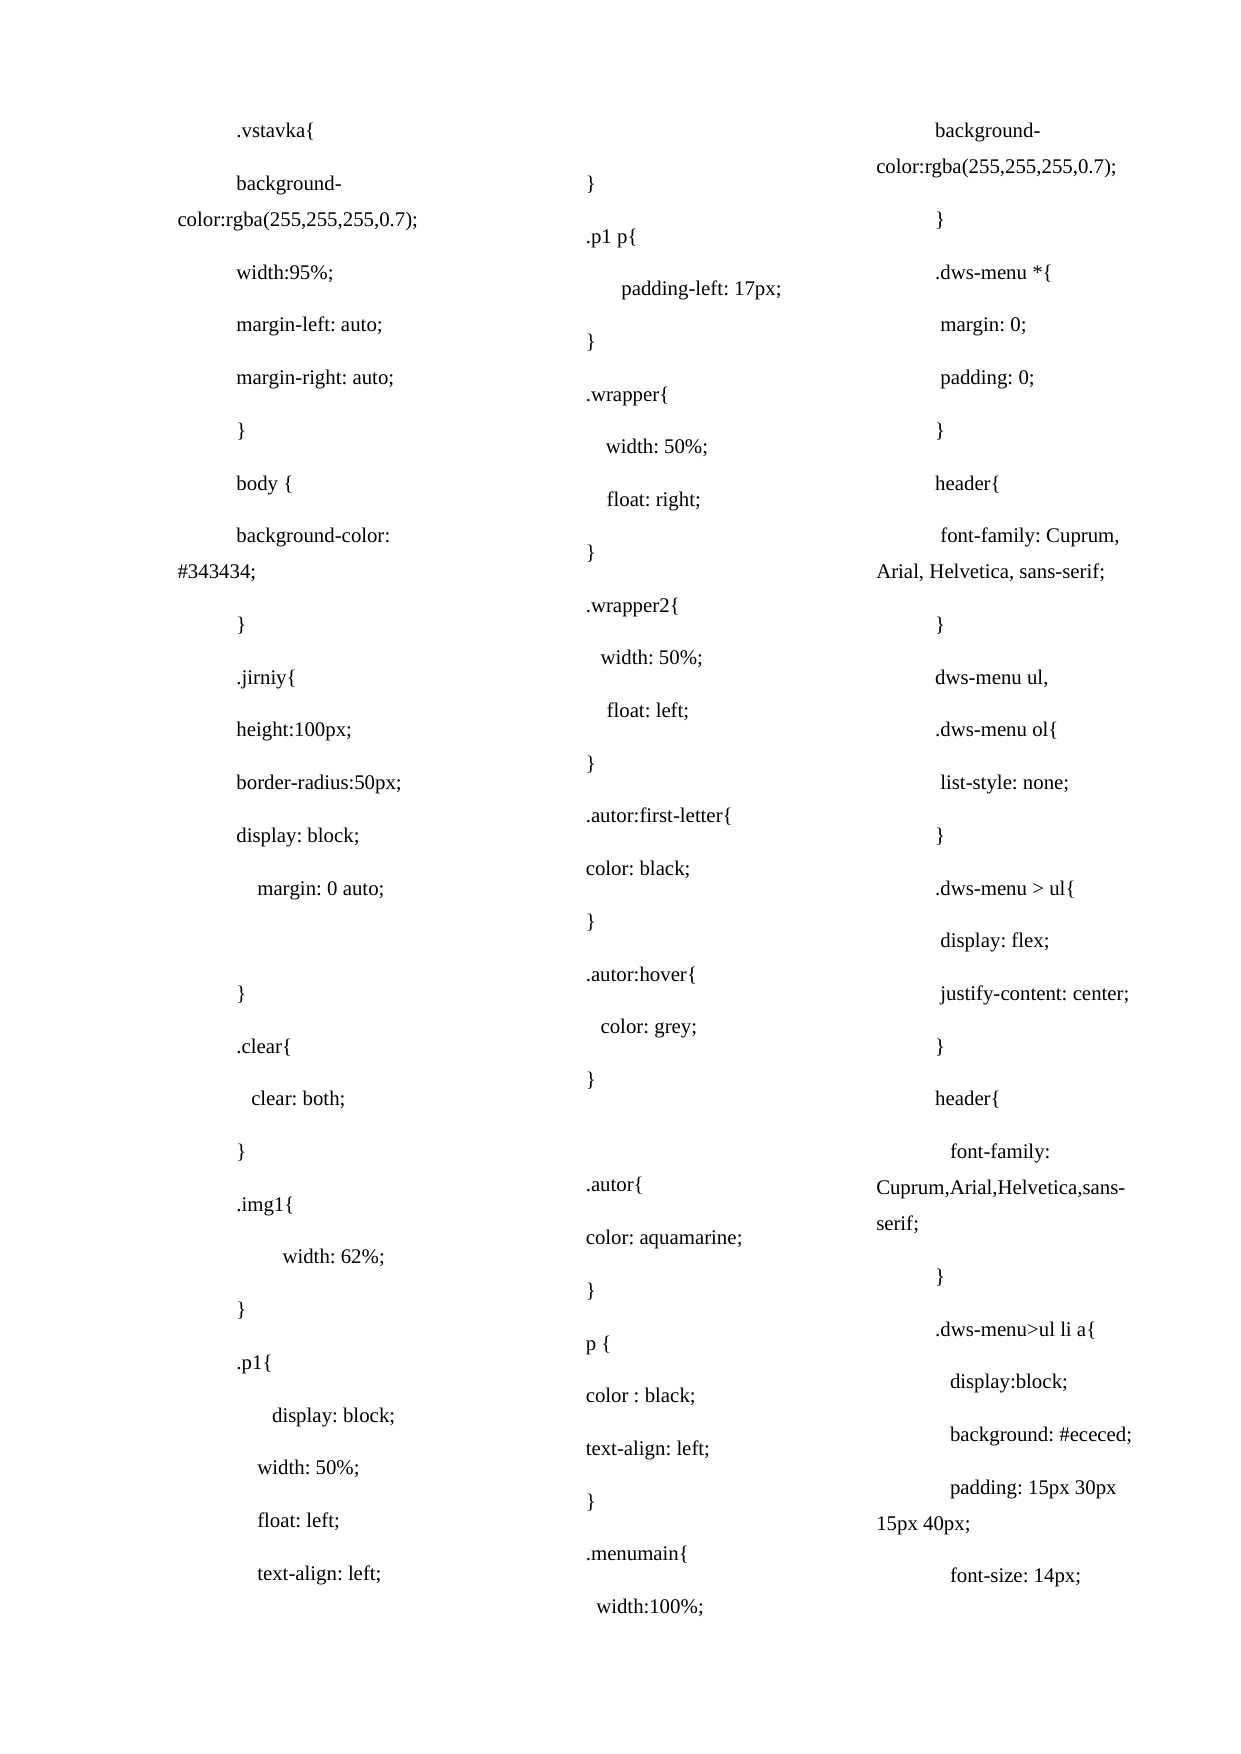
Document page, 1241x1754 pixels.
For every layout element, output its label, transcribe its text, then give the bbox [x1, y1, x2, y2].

text .dws-menu ol{ [876, 717, 1152, 741]
text } [527, 909, 802, 933]
text float: left; [177, 1508, 453, 1532]
text .p1 p{ [527, 223, 802, 248]
text .autor:hover{ [527, 961, 802, 986]
text display:block; [876, 1369, 1152, 1393]
text } [876, 823, 1152, 847]
text margin: 0; [876, 312, 1152, 336]
text .autor{ [527, 1172, 802, 1196]
text padding-left: 17px; [527, 276, 802, 300]
text .menumain{ [527, 1541, 802, 1565]
text p { [527, 1330, 802, 1354]
text color: grey; [527, 1014, 802, 1038]
text .autor:first-letter{ [527, 803, 802, 827]
text .jirniy{ [177, 664, 453, 689]
text header{ [876, 1086, 1152, 1110]
text } [527, 329, 802, 353]
text dws-menu ul, [876, 664, 1152, 689]
text background-color:rgba(255,255,255,0.7); [177, 171, 453, 231]
text clear: both; [177, 1086, 453, 1110]
text text-align: left; [527, 1436, 802, 1460]
text } [876, 418, 1152, 442]
text } [876, 612, 1152, 636]
text color : black; [527, 1383, 802, 1407]
text width: 62%; [177, 1244, 453, 1268]
text .img1{ [177, 1192, 453, 1216]
text } [177, 418, 453, 442]
text body { [177, 470, 453, 494]
text width:95%; [177, 259, 453, 284]
text } [876, 1264, 1152, 1288]
text } [177, 1139, 453, 1163]
text border-radius:50px; [177, 770, 453, 794]
text display: flex; [876, 928, 1152, 952]
text } [527, 540, 802, 564]
text justify-content: center; [876, 981, 1152, 1005]
text margin: 0 auto; [177, 875, 453, 899]
text .dws-menu *{ [876, 259, 1152, 284]
text height:100px; [177, 717, 453, 741]
text background-color:rgba(255,255,255,0.7); [876, 118, 1152, 178]
text header{ [876, 470, 1152, 494]
text font-family: Cuprum,Arial,Helvetica,sans-serif; [876, 1139, 1152, 1235]
text .wrapper2{ [527, 592, 802, 617]
text text-align: left; [177, 1561, 453, 1585]
text } [527, 171, 802, 195]
text .vstavka{ [177, 118, 453, 142]
text } [876, 1033, 1152, 1058]
text display: block; [177, 823, 453, 847]
text list-style: none; [876, 770, 1152, 794]
text width: 50%; [527, 645, 802, 669]
text } [177, 1297, 453, 1321]
text display: block; [177, 1402, 453, 1427]
text float: left; [527, 698, 802, 722]
text margin-left: auto; [177, 312, 453, 336]
text width: 50%; [177, 1455, 453, 1479]
text background-color: #343434; [177, 523, 453, 583]
text padding: 0; [876, 365, 1152, 389]
text .dws-menu > ul{ [876, 875, 1152, 899]
text color: aquamarine; [527, 1225, 802, 1249]
text } [177, 981, 453, 1005]
text font-size: 14px; [876, 1563, 1152, 1587]
text padding: 15px 30px 15px 40px; [876, 1474, 1152, 1535]
text .p1{ [177, 1350, 453, 1374]
text width:100%; [527, 1594, 802, 1618]
text } [527, 1067, 802, 1091]
text background: #ececed; [876, 1422, 1152, 1446]
text font-family: Cuprum, Arial, Helvetica, sans-serif; [876, 523, 1152, 583]
text color: black; [527, 856, 802, 880]
text } [527, 1488, 802, 1513]
text width: 50%; [527, 434, 802, 458]
text } [527, 751, 802, 775]
text } [527, 1278, 802, 1302]
text } [876, 207, 1152, 231]
text margin-right: auto; [177, 365, 453, 389]
text .dws-menu>ul li a{ [876, 1316, 1152, 1341]
text .clear{ [177, 1033, 453, 1058]
text } [177, 612, 453, 636]
text .wrapper{ [527, 382, 802, 406]
text float: right; [527, 487, 802, 511]
